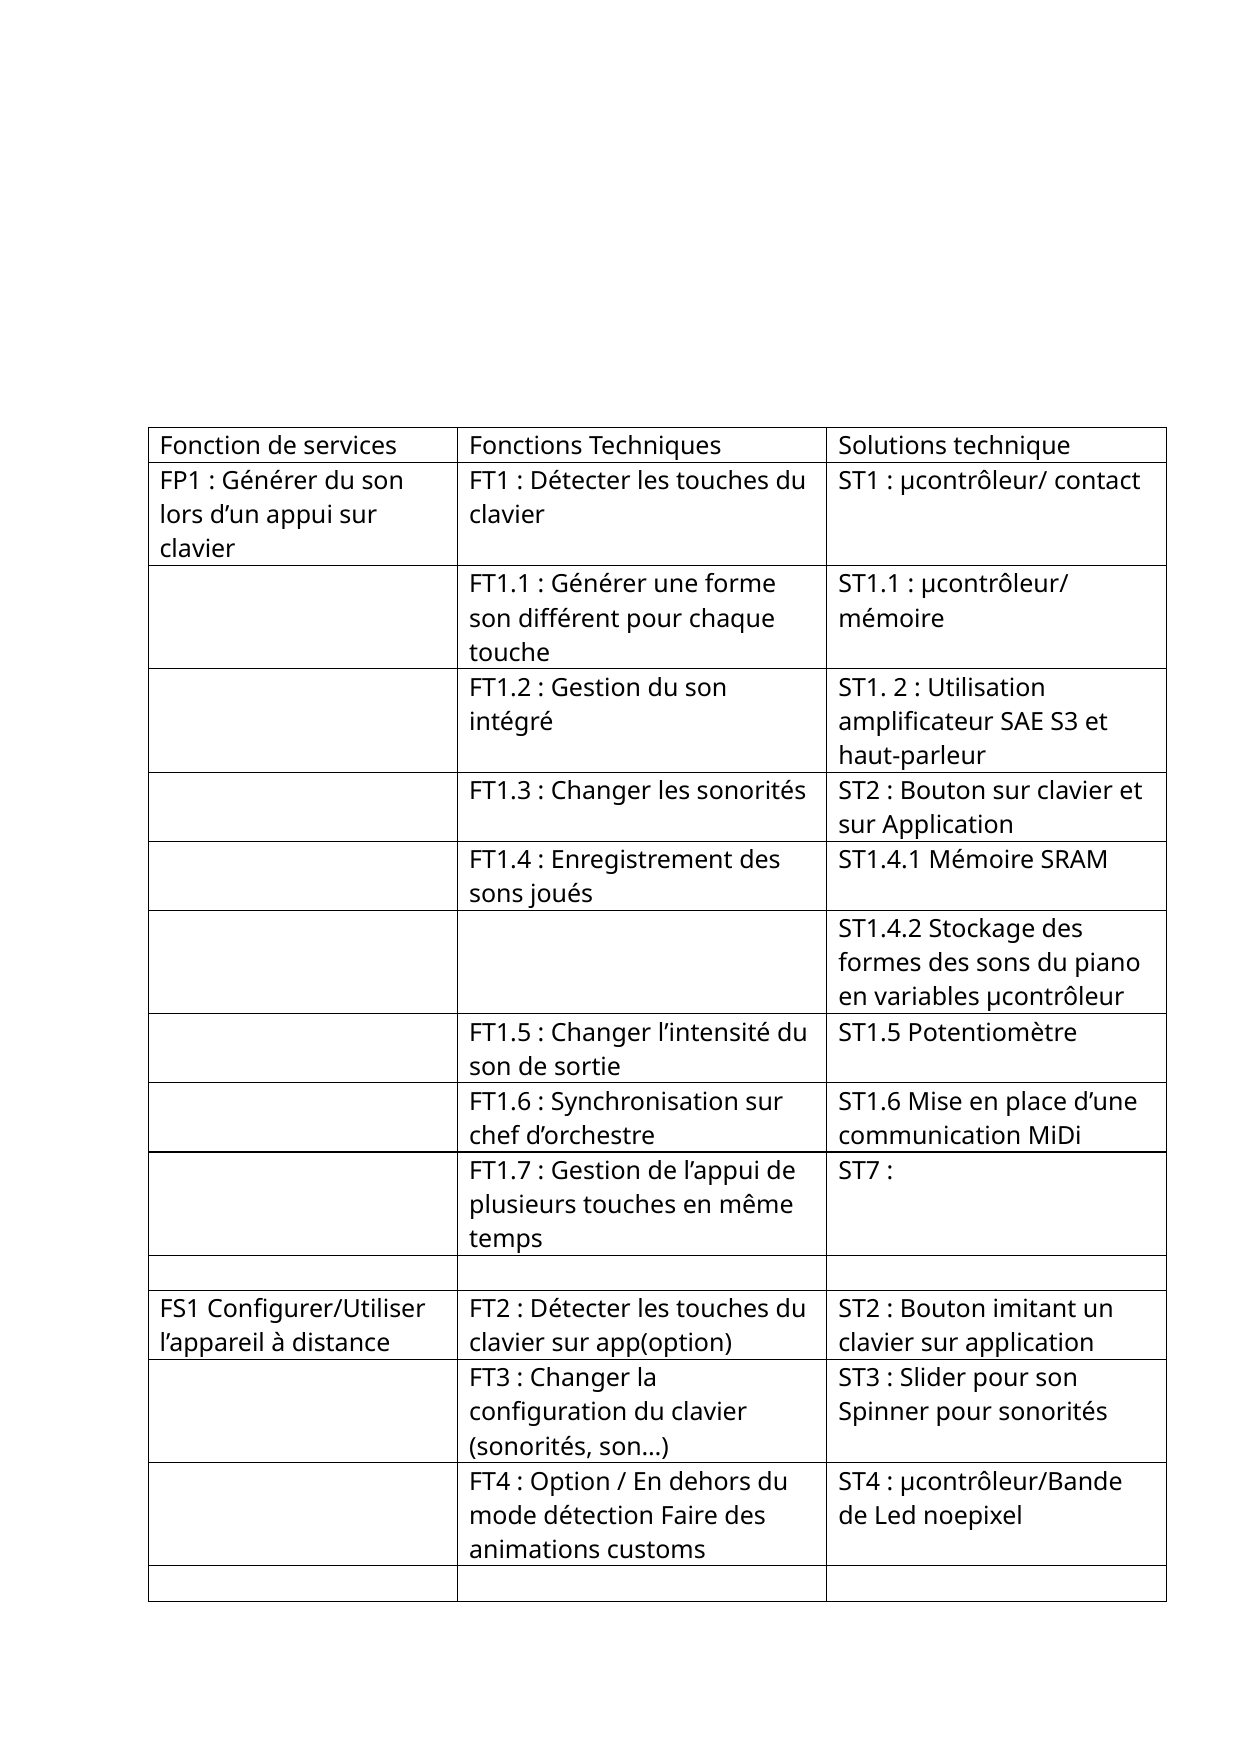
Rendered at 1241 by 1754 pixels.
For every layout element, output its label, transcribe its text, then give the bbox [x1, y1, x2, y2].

table_cell [458, 1256, 826, 1290]
table_cell [149, 669, 457, 772]
table_cell [149, 1566, 457, 1601]
table_cell ST2 : Bouton imitant un clavier sur application [827, 1291, 1166, 1359]
table_cell [149, 1014, 457, 1082]
table_cell [458, 911, 826, 1013]
table_cell [149, 1463, 457, 1565]
table_cell [827, 1566, 1166, 1601]
table_cell [149, 1083, 457, 1151]
table_cell FT4 : Option / En dehors du mode détection Faire des animations customs [458, 1463, 826, 1565]
table_cell ST1.1 : µcontrôleur/ mémoire [827, 566, 1166, 668]
table_cell [458, 1566, 826, 1601]
table_cell FT1 : Détecter les touches du clavier [458, 463, 826, 565]
table_header Fonction de services [149, 428, 457, 462]
table_cell FT1.6 : Synchronisation sur chef d’orchestre [458, 1083, 826, 1151]
table_cell FT1.3 : Changer les sonorités [458, 773, 826, 841]
table_cell [149, 911, 457, 1013]
table_cell FS1 Configurer/Utiliser l’appareil à distance [149, 1291, 457, 1359]
table_cell FT3 : Changer la configuration du clavier (sonorités, son…) [458, 1360, 826, 1462]
table_cell ST1. 2 : Utilisation amplificateur SAE S3 et haut-parleur [827, 669, 1166, 772]
table_cell FT1.2 : Gestion du son intégré [458, 669, 826, 772]
table_cell [149, 773, 457, 841]
table_cell ST1.4.2 Stockage des formes des sons du piano en variables µcontrôleur [827, 911, 1166, 1013]
table_cell ST1.4.1 Mémoire SRAM [827, 842, 1166, 910]
table_cell [149, 566, 457, 668]
table_cell FT1.4 : Enregistrement des sons joués [458, 842, 826, 910]
table_cell [149, 1153, 457, 1255]
table_cell ST4 : µcontrôleur/Bande de Led noepixel [827, 1463, 1166, 1565]
table_cell FT1.1 : Générer une forme son différent pour chaque touche [458, 566, 826, 668]
table_cell FT1.7 : Gestion de l’appui de plusieurs touches en même temps [458, 1153, 826, 1255]
table_cell ST1.5 Potentiomètre [827, 1014, 1166, 1082]
table_cell ST1 : µcontrôleur/ contact [827, 463, 1166, 565]
table_cell FP1 : Générer du son lors d’un appui sur clavier [149, 463, 457, 565]
table_cell ST7 : [827, 1153, 1166, 1255]
table_cell ST1.6 Mise en place d’une communication MiDi [827, 1083, 1166, 1151]
table_header Solutions technique [827, 428, 1166, 462]
table_cell [827, 1256, 1166, 1290]
table_cell ST2 : Bouton sur clavier et sur Application [827, 773, 1166, 841]
table_cell [149, 1360, 457, 1462]
table_cell ST3 : Slider pour son Spinner pour sonorités [827, 1360, 1166, 1462]
table_cell [149, 842, 457, 910]
table_cell FT1.5 : Changer l’intensité du son de sortie [458, 1014, 826, 1082]
table_cell FT2 : Détecter les touches du clavier sur app(option) [458, 1291, 826, 1359]
table_cell [149, 1256, 457, 1290]
table_header Fonctions Techniques [458, 428, 826, 462]
